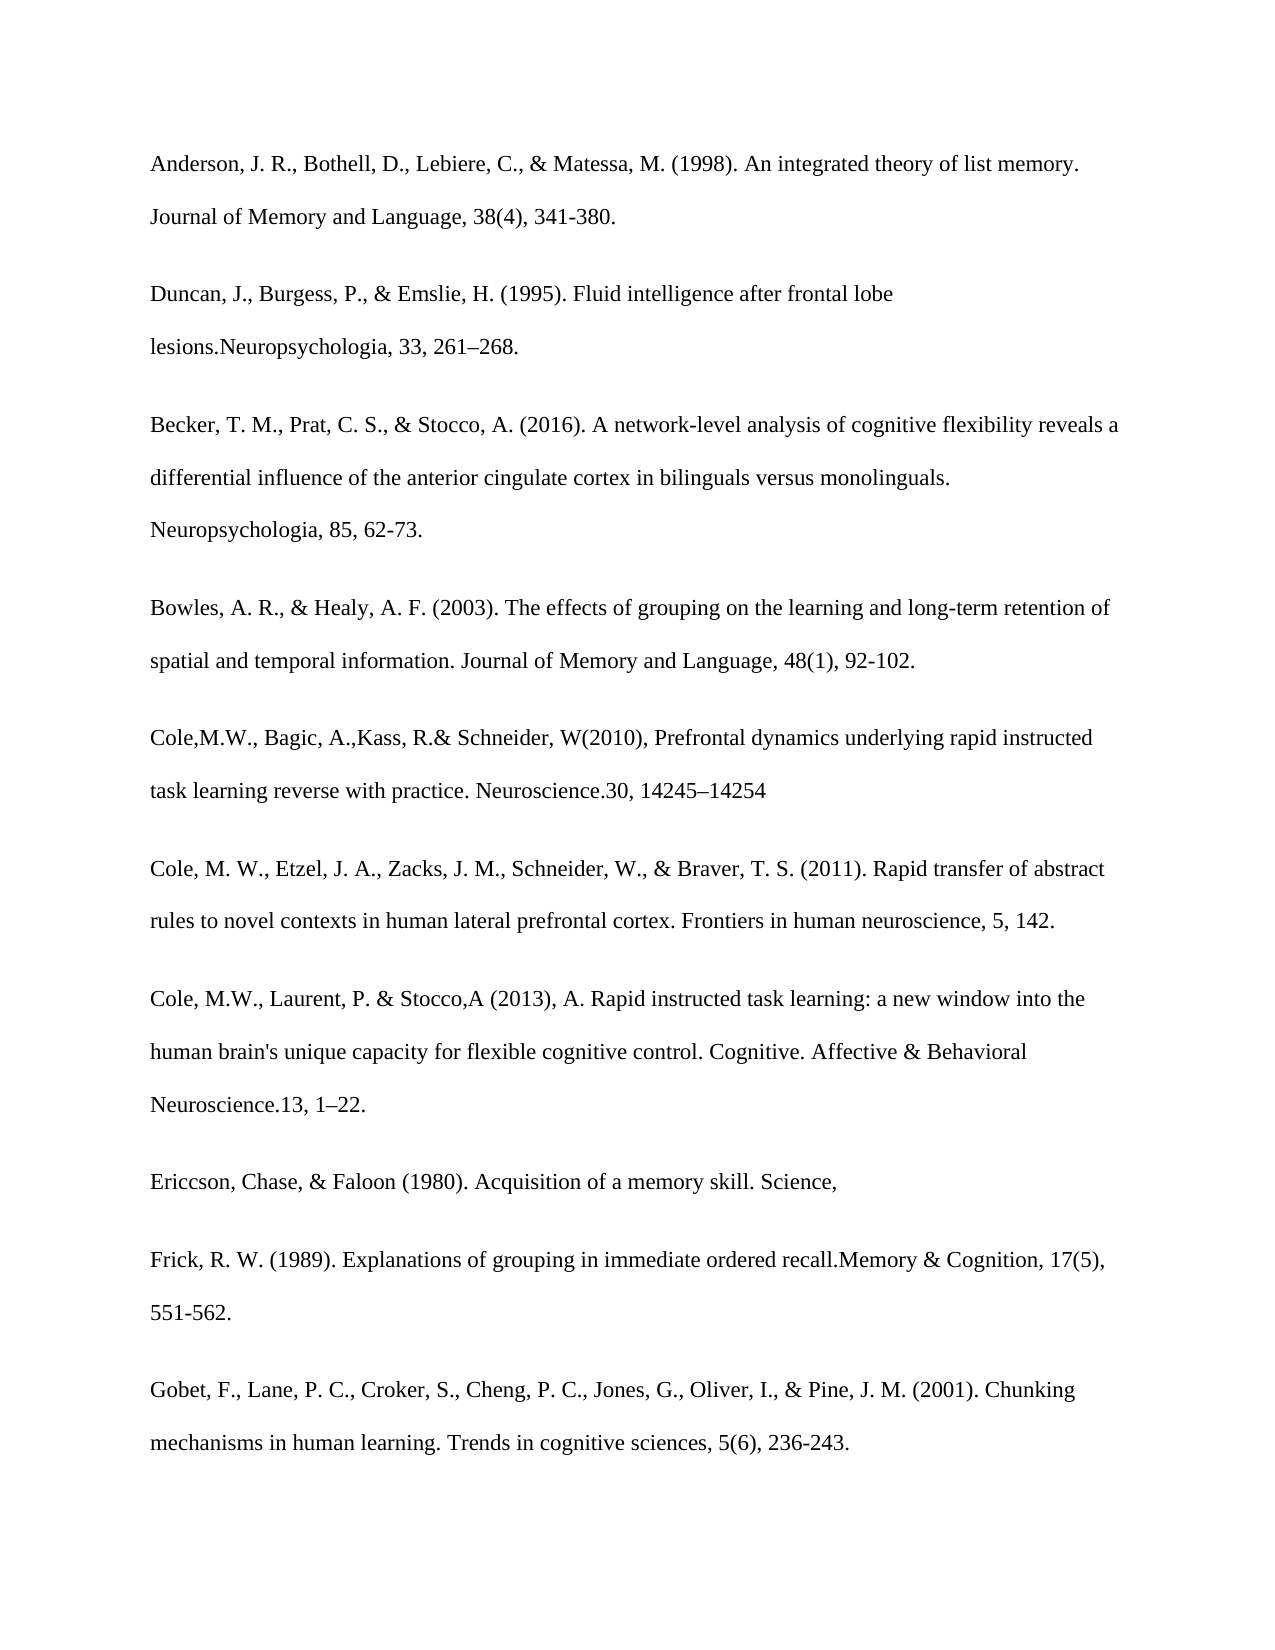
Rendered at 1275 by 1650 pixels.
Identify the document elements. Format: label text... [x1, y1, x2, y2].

text Becker, T. M., Prat, C. S., & Stocco, A. (2016). A network-level analysis of cognitive flexibility reveals a differential influence of the anterior cingulate cortex in bilinguals versus monolinguals. Neuropsychologia, 85, 62-73. [150, 411, 1125, 543]
text Frick, R. W. (1989). Explanations of grouping in immediate ordered recall.Memory & Cognition, 17(5), 551-562. [150, 1246, 1125, 1325]
text Cole, M.W., Laurent, P. & Stocco,A (2013), A. Rapid instructed task learning: a new window into the human brain's unique capacity for flexible cognitive control. Cognitive. Affective & Behavioral Neuroscience.13, 1–22. [150, 985, 1125, 1117]
text Anderson, J. R., Bothell, D., Lebiere, C., & Matessa, M. (1998). An integrated theory of list memory. Journal of Memory and Language, 38(4), 341-380. [150, 150, 1125, 229]
text Cole, M. W., Etzel, J. A., Zacks, J. M., Schneider, W., & Braver, T. S. (2011). Rapid transfer of abstract rules to novel contexts in human lateral prefrontal cortex. Frontiers in human neuroscience, 5, 142. [150, 855, 1125, 934]
text Duncan, J., Burgess, P., & Emslie, H. (1995). Fluid intelligence after frontal lobe lesions.Neuropsychologia, 33, 261–268. [150, 280, 1125, 359]
text Bowles, A. R., & Healy, A. F. (2003). The effects of grouping on the learning and long-term retention of spatial and temporal information. Journal of Memory and Language, 48(1), 92-102. [150, 594, 1125, 673]
text Ericcson, Chase, & Faloon (1980). Acquisition of a memory skill. Science, [150, 1168, 1125, 1195]
text Cole,M.W., Bagic, A.,Kass, R.& Schneider, W(2010), Prefrontal dynamics underlying rapid instructed task learning reverse with practice. Neuroscience.30, 14245–14254 [150, 724, 1125, 803]
text Gobet, F., Lane, P. C., Croker, S., Cheng, P. C., Jones, G., Oliver, I., & Pine, J. M. (2001). Chunking mechanisms in human learning. Trends in cognitive sciences, 5(6), 236-243. [150, 1376, 1125, 1456]
